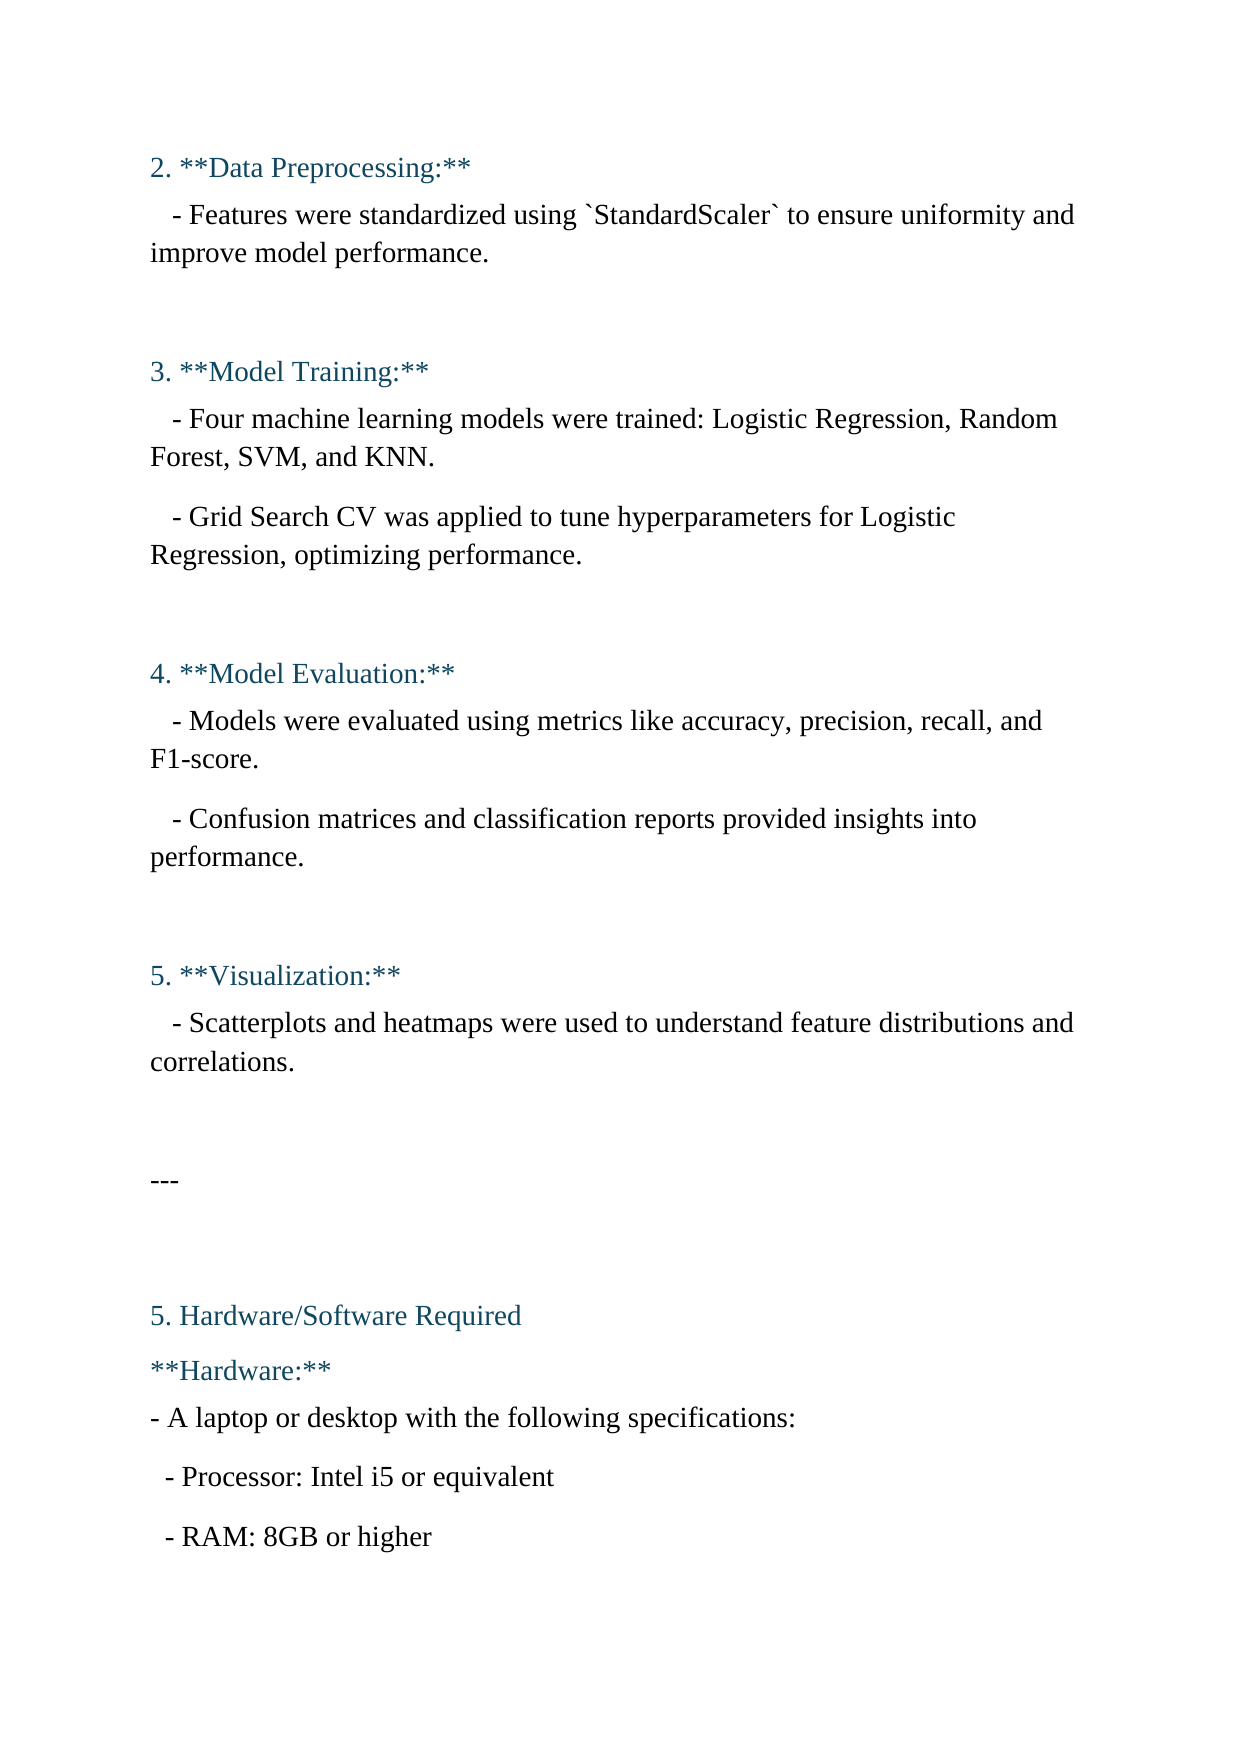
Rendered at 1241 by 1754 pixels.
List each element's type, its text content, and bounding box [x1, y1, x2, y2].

text - Four machine learning models were trained: Logistic Regression, Random Forest, SVM, and KNN. [150, 401, 1090, 473]
subtitle 4. **Model Evaluation:** [150, 656, 1090, 690]
text - Features were standardized using `StandardScaler` to ensure uniformity and improve model performance. [150, 197, 1090, 269]
text - RAM: 8GB or higher [150, 1519, 1090, 1552]
text - Confusion matrices and classification reports provided insights into performance. [150, 801, 1090, 873]
text --- [150, 1162, 1090, 1196]
text - A laptop or desktop with the following specifications: [150, 1400, 1090, 1433]
subtitle 2. **Data Preprocessing:** [150, 150, 1090, 183]
text - Processor: Intel i5 or equivalent [150, 1459, 1090, 1493]
text - Scatterplots and heatmaps were used to understand feature distributions and correlations. [150, 1005, 1090, 1077]
subtitle **Hardware:** [150, 1353, 1090, 1387]
subtitle 5. **Visualization:** [150, 958, 1090, 992]
text - Models were evaluated using metrics like accuracy, precision, recall, and F1-score. [150, 703, 1090, 775]
text - Grid Search CV was applied to tune hyperparameters for Logistic Regression, optimizing performance. [150, 499, 1090, 571]
subtitle 3. **Model Training:** [150, 354, 1090, 388]
subtitle 5. Hardware/Software Required [150, 1298, 1090, 1331]
